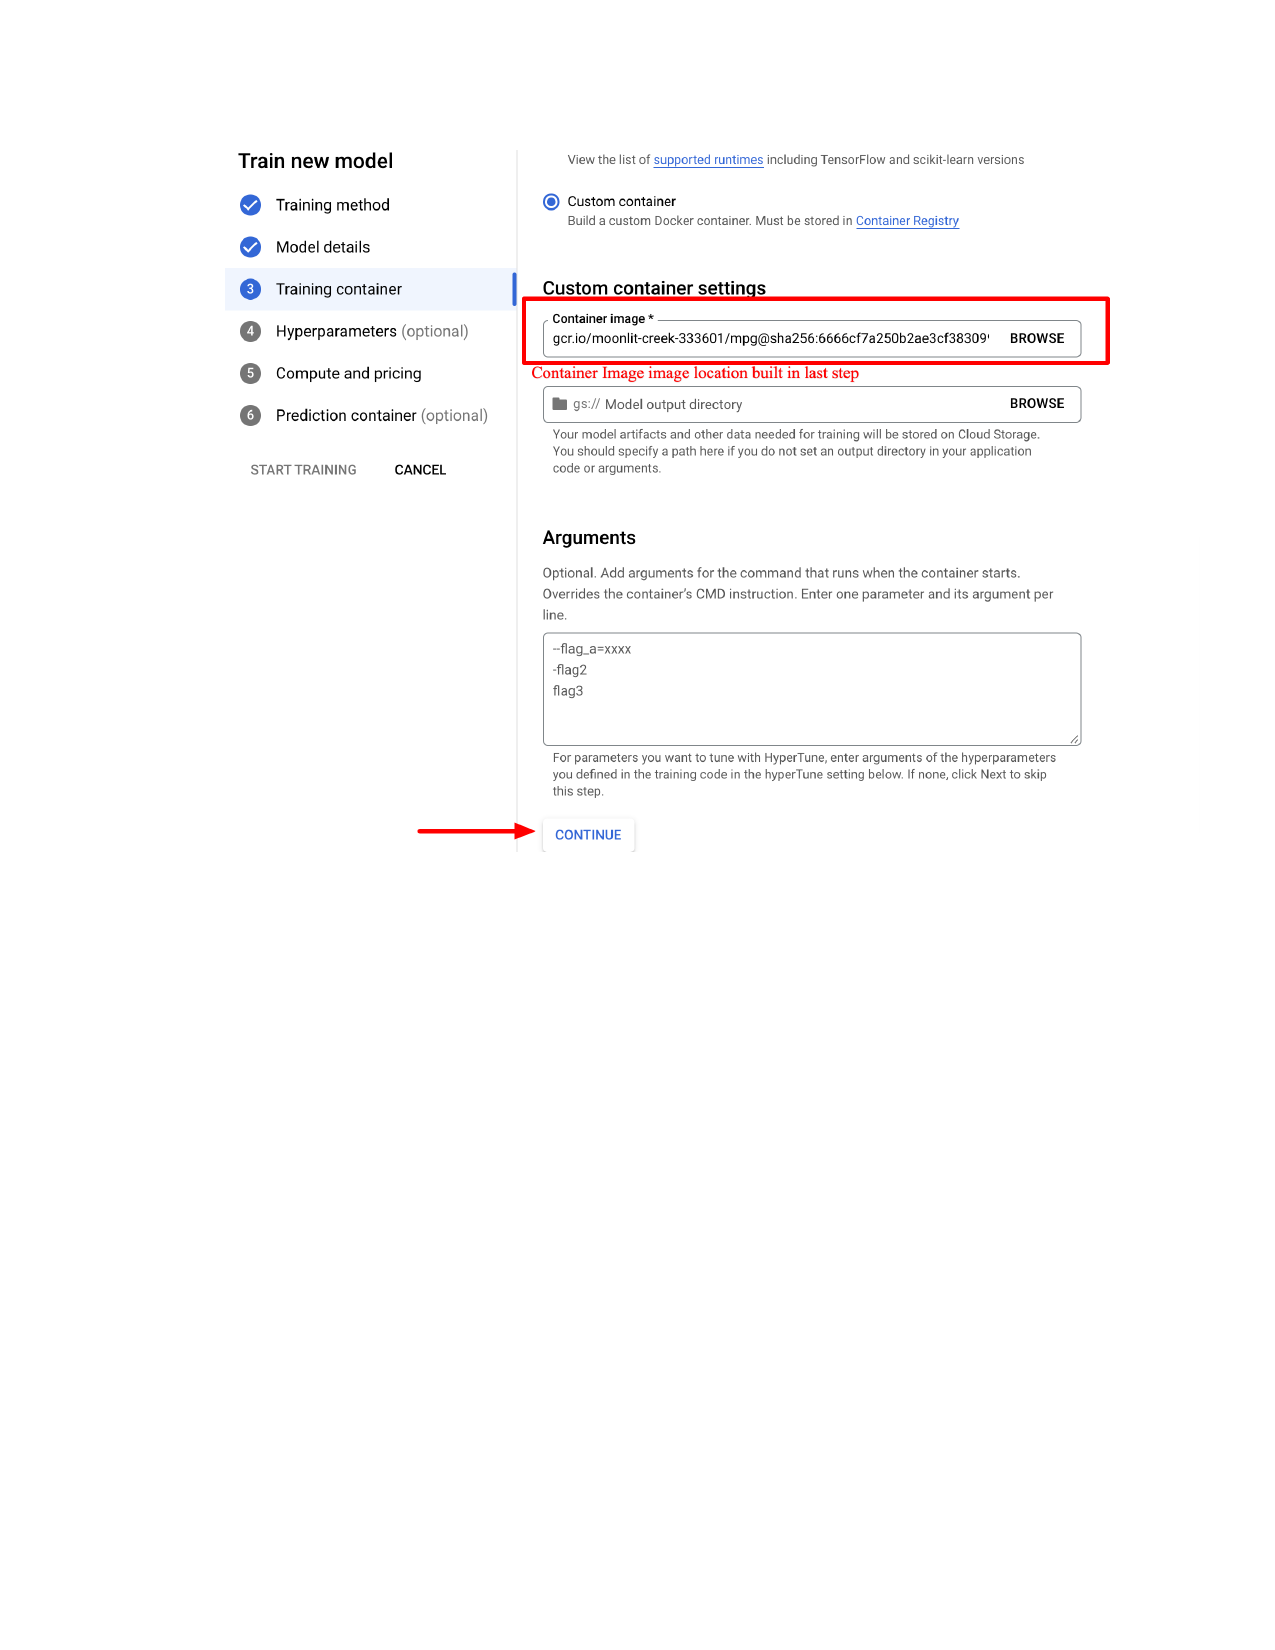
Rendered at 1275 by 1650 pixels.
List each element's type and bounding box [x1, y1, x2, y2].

picture [225, 150, 1200, 852]
